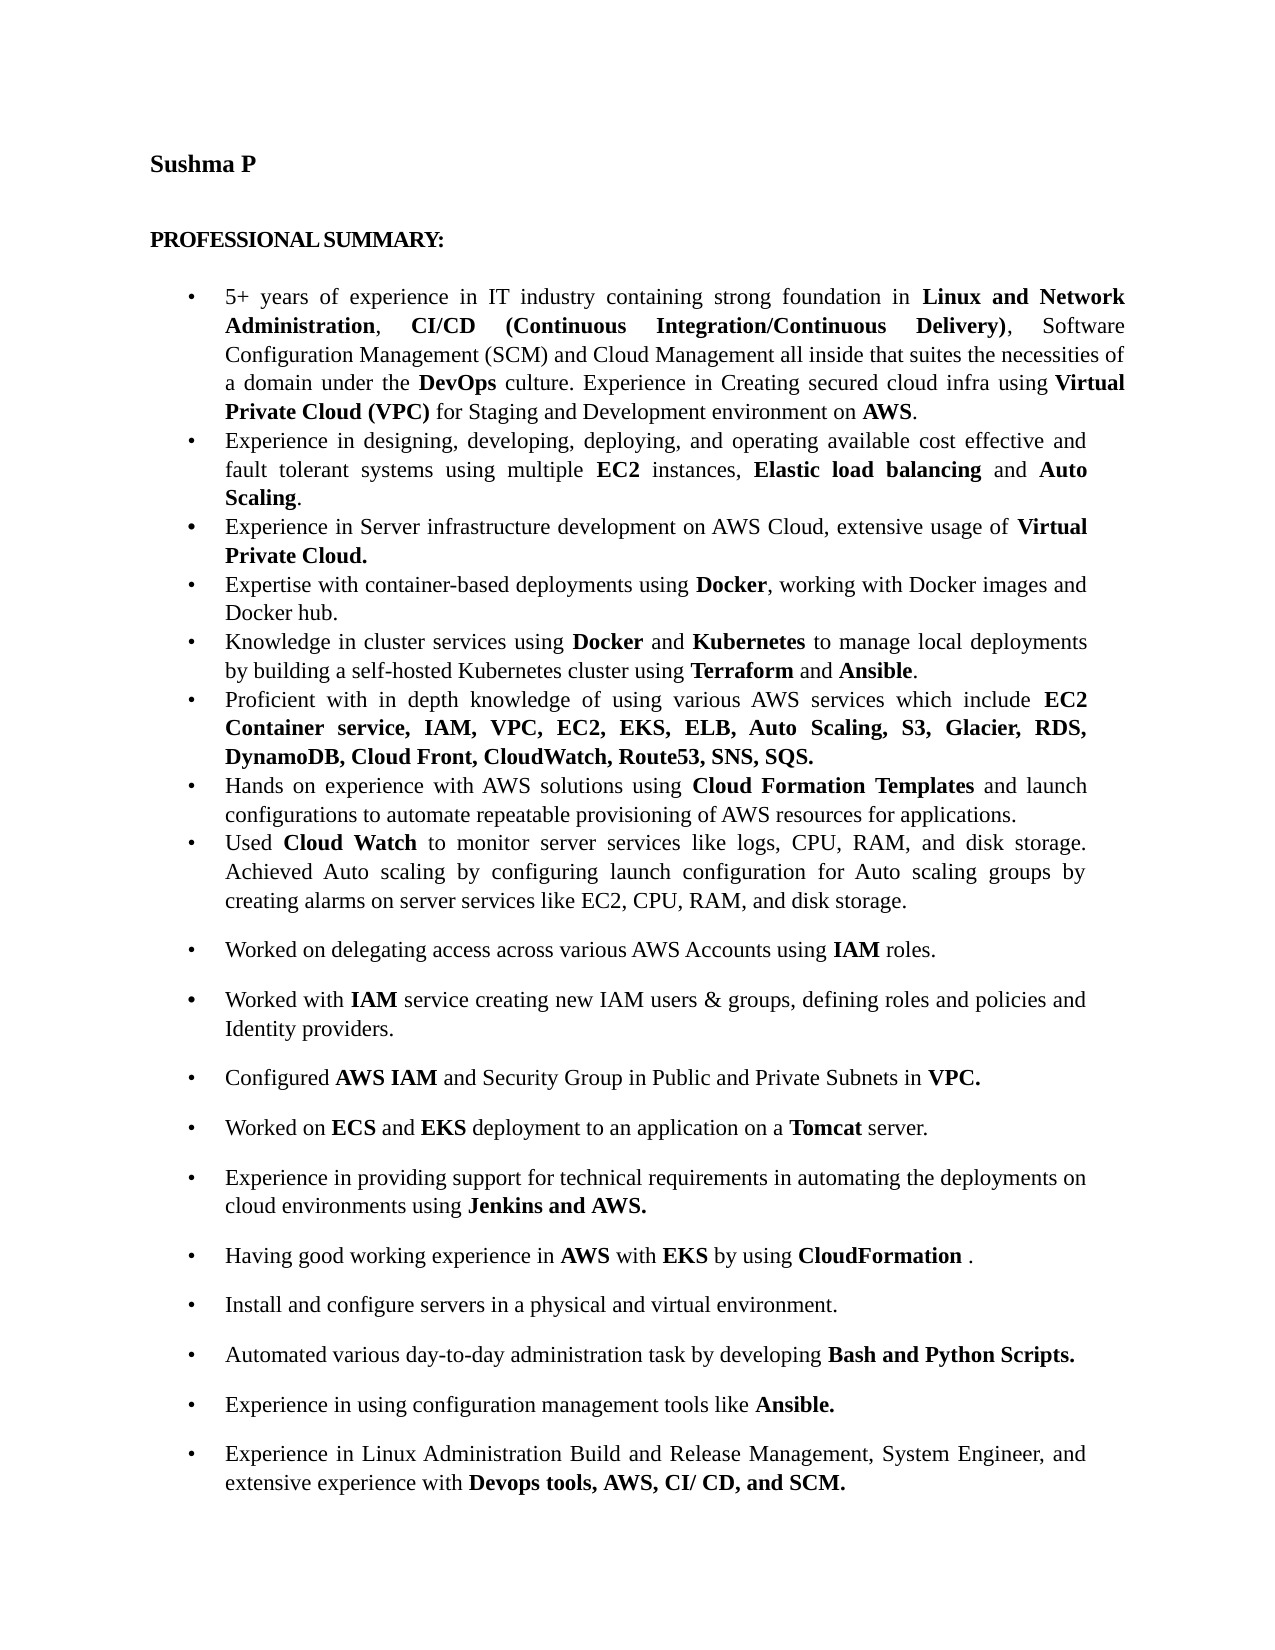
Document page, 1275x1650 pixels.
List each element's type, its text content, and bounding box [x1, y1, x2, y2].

list Experience in using configuration management tools like Ansible. [187, 1389, 1087, 1418]
list Worked on ECS and EKS deployment to an application on a Tomcat server. [187, 1112, 1087, 1141]
list Worked with IAM service creating new IAM users & groups, defining roles and policies and Identity providers. [187, 984, 1087, 1042]
list Expertise with container-based deployments using Docker, working with Docker images and Docker hub. [187, 569, 1087, 627]
list Used Cloud Watch to monitor server services like logs, CPU, RAM, and disk storage. Achieved Auto scaling by configuring launch configuration for Auto scaling groups by creating alarms on server services like EC2, CPU, RAM, and disk storage. [187, 828, 1087, 914]
list Experience in Server infrastructure development on AWS Cloud, extensive usage of Virtual Private Cloud. [187, 512, 1087, 569]
list Configured AWS IAM and Security Group in Public and Private Subnets in VPC. [187, 1063, 1087, 1092]
list Install and configure servers in a physical and virtual environment. [187, 1290, 1087, 1319]
list Experience in providing support for technical requirements in automating the deployments on cloud environments using Jenkins and AWS. [187, 1162, 1087, 1219]
list Automated various day-to-day administration task by developing Bash and Python Scripts. [187, 1339, 1087, 1368]
text Sushma P [150, 150, 1106, 179]
list Proficient with in depth knowledge of using various AWS services which include EC2 Container service, IAM, VPC, EC2, EKS, ELB, Auto Scaling, S3, Glacier, RDS, DynamoDB, Cloud Front, CloudWatch, Route53, SNS, SQS. [187, 684, 1087, 770]
text PROFESSIONAL SUMMARY: [150, 224, 1125, 253]
list 5+ years of experience in IT industry containing strong foundation in Linux and Network Administration, CI/CD (Continuous Integration/Continuous Delivery), Software Configuration Management (SCM) and Cloud Management all inside that suites the necessities of a domain under the DevOps culture. Experience in Creating secured cloud infra using Virtual Private Cloud (VPC) for Staging and Development environment on AWS. [187, 282, 1125, 425]
list Experience in Linux Administration Build and Release Management, System Engineer, and extensive experience with Devops tools, AWS, CI/ CD, and SCM. [187, 1439, 1087, 1496]
list Worked on delegating access across various AWS Accounts using IAM roles. [187, 935, 1087, 964]
list Hands on experience with AWS solutions using Cloud Formation Templates and launch configurations to automate repeatable provisioning of AWS resources for applications. [187, 770, 1087, 828]
list Knowledge in cluster services using Docker and Kubernetes to manage local deployments by building a self-hosted Kubernetes cluster using Terraform and Ansible. [187, 627, 1087, 684]
list Experience in designing, developing, deploying, and operating available cost effective and fault tolerant systems using multiple EC2 instances, Elastic load balancing and Auto Scaling. [187, 425, 1087, 512]
list Having good working experience in AWS with EKS by using CloudFormation . [187, 1240, 1087, 1269]
